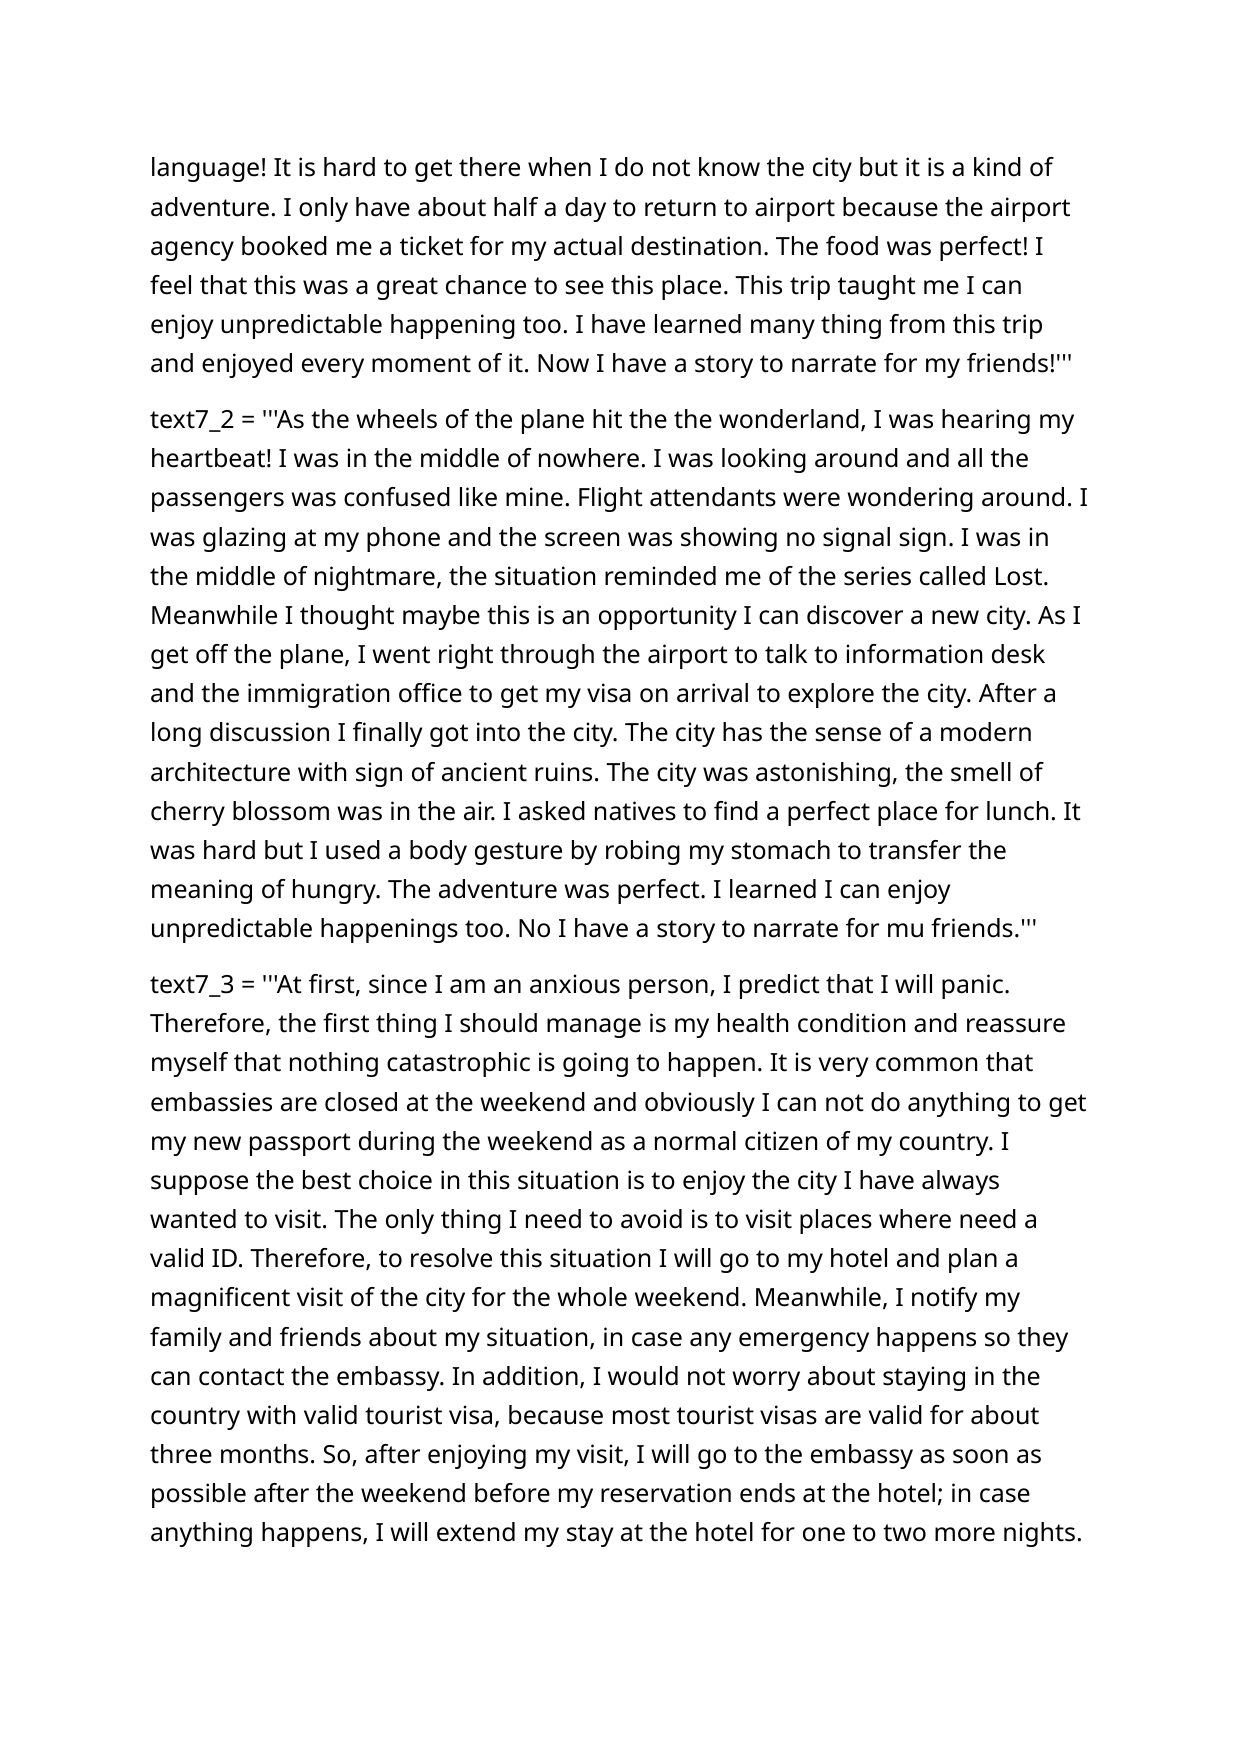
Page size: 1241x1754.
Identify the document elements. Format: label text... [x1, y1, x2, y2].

text text7_2 = '''As the wheels of the plane hit the the wonderland, I was hearing my heartbeat! I was in the middle of nowhere. I was looking around and all the passengers was confused like mine. Flight attendants were wondering around. I was glazing at my phone and the screen was showing no signal sign. I was in the middle of nightmare, the situation reminded me of the series called Lost. Meanwhile I thought maybe this is an opportunity I can discover a new city. As I get off the plane, I went right through the airport to talk to information desk and the immigration office to get my visa on arrival to explore the city. After a long discussion I finally got into the city. The city has the sense of a modern architecture with sign of ancient ruins. The city was astonishing, the smell of cherry blossom was in the air. I asked natives to find a perfect place for lunch. It was hard but I used a body gesture by robing my stomach to transfer the meaning of hungry. The adventure was perfect. I learned I can enjoy unpredictable happenings too. No I have a story to narrate for mu friends.''' [150, 402, 1090, 945]
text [150, 967, 1090, 1549]
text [150, 150, 1090, 380]
